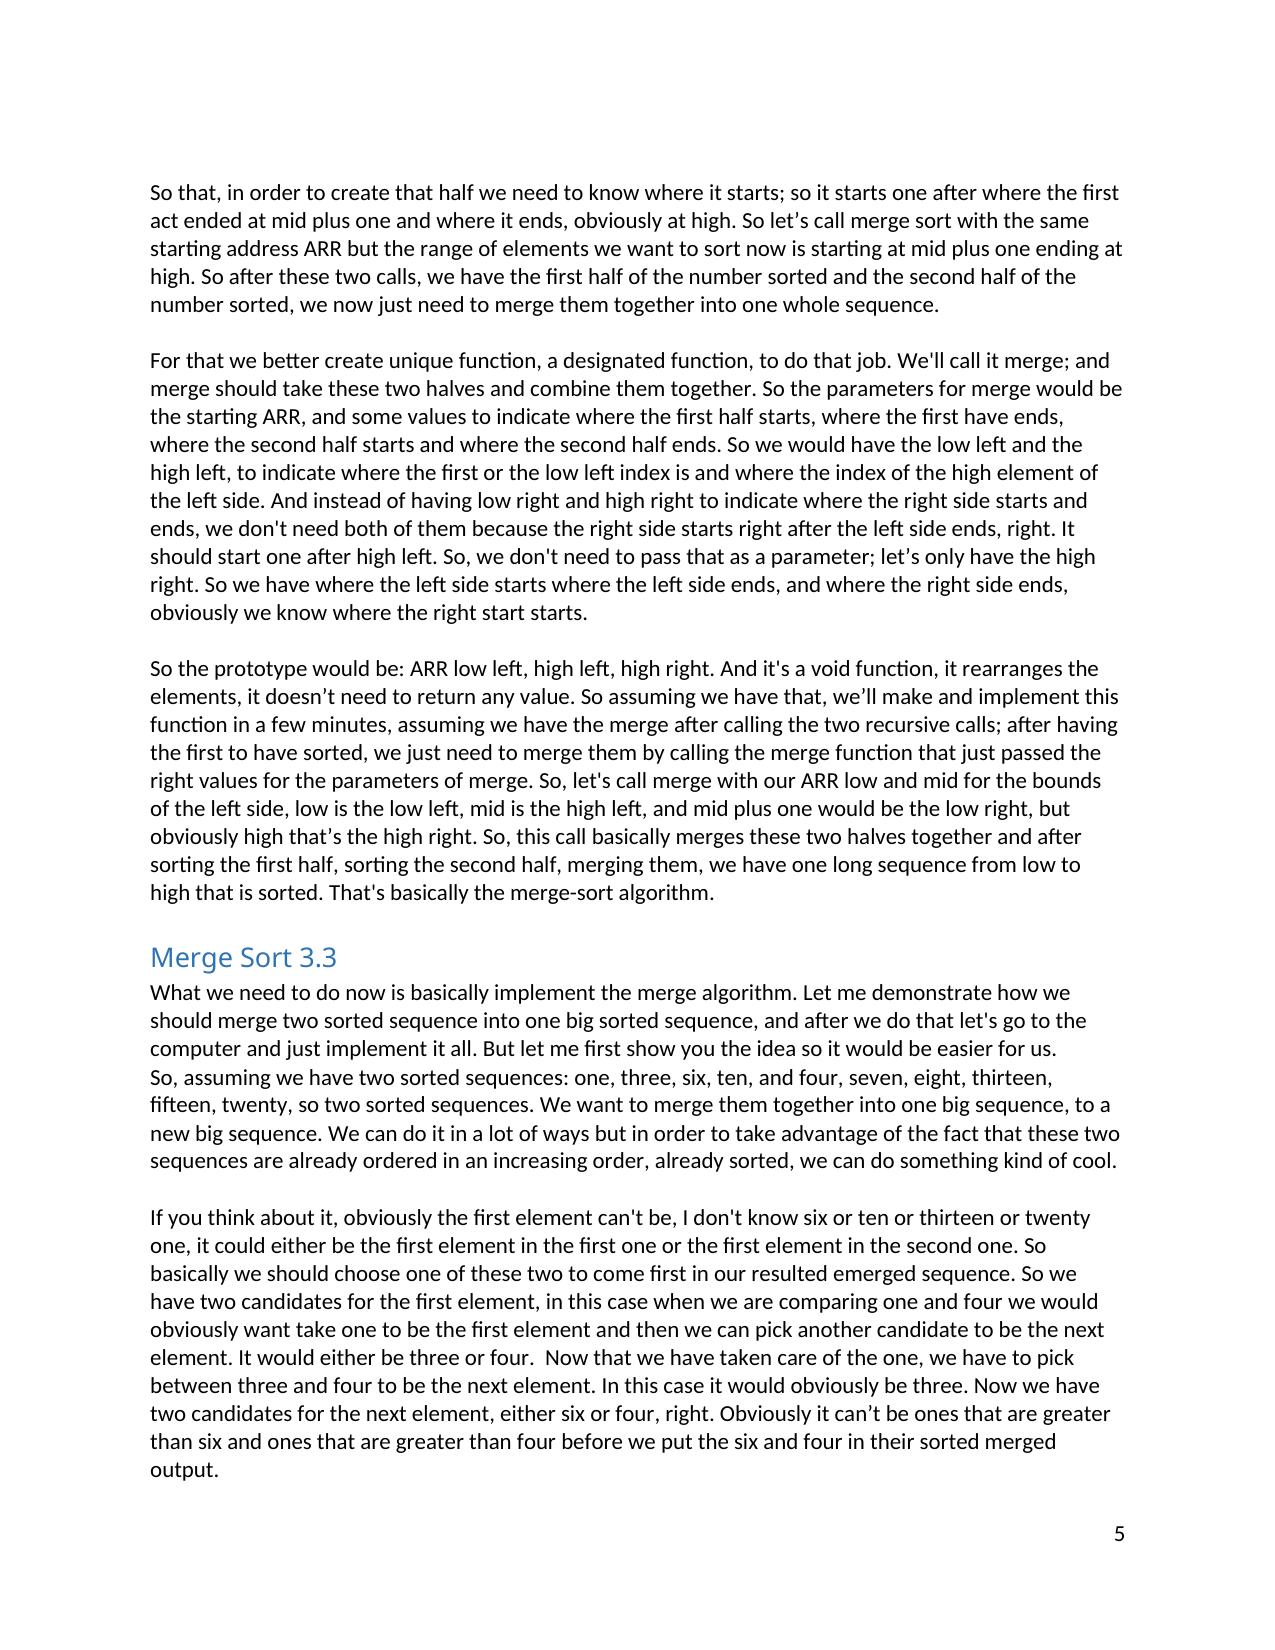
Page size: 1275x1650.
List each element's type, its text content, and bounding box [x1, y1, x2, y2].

subtitle Merge Sort 3.3 [150, 939, 1125, 976]
text So that, in order to create that half we need to know where it starts; so it starts one after where the first act ended at mid plus one and where it ends, obviously at high. So let’s call merge sort with the same starting address ARR but the range of elements we want to sort now is starting at mid plus one ending at high. So after these two calls, we have the first half of the number sorted and the second half of the number sorted, we now just need to merge them together into one whole sequence. [150, 178, 1125, 318]
text So, assuming we have two sorted sequences: one, three, six, ten, and four, seven, eight, thirteen, fifteen, twenty, so two sorted sequences. We want to merge them together into one big sequence, to a new big sequence. We can do it in a lot of ways but in order to take advantage of the fact that these two sequences are already ordered in an increasing order, already sorted, we can do something kind of cool. [150, 1063, 1125, 1175]
text What we need to do now is basically implement the merge algorithm. Let me demonstrate how we should merge two sorted sequence into one big sorted sequence, and after we do that let's go to the computer and just implement it all. But let me first show you the idea so it would be easier for us. [150, 978, 1125, 1063]
text So the prototype would be: ARR low left, high left, high right. And it's a void function, it rearranges the elements, it doesn’t need to return any value. So assuming we have that, we’ll make and implement this function in a few minutes, assuming we have the merge after calling the two recursive calls; after having the first to have sorted, we just need to merge them by calling the merge function that just passed the right values for the parameters of merge. So, let's call merge with our ARR low and mid for the bounds of the left side, low is the low left, mid is the high left, and mid plus one would be the low right, but obviously high that’s the high right. So, this call basically merges these two halves together and after sorting the first half, sorting the second half, merging them, we have one long sequence from low to high that is sorted. That's basically the merge-sort algorithm. [150, 654, 1125, 907]
text For that we better create unique function, a designated function, to do that job. We'll call it merge; and merge should take these two halves and combine them together. So the parameters for merge would be the starting ARR, and some values to indicate where the first half starts, where the first have ends, where the second half starts and where the second half ends. So we would have the low left and the high left, to indicate where the first or the low left index is and where the index of the high element of the left side. And instead of having low right and high right to indicate where the right side starts and ends, we don't need both of them because the right side starts right after the left side ends, right. It should start one after high left. So, we don't need to pass that as a parameter; let’s only have the high right. So we have where the left side starts where the left side ends, and where the right side ends, obviously we know where the right start starts. [150, 346, 1125, 626]
text If you think about it, obviously the first element can't be, I don't know six or ten or thirteen or twenty one, it could either be the first element in the first one or the first element in the second one. So basically we should choose one of these two to come first in our resulted emerged sequence. So we have two candidates for the first element, in this case when we are comparing one and four we would obviously want take one to be the first element and then we can pick another candidate to be the next element. It would either be three or four. Now that we have taken care of the one, we have to pick between three and four to be the next element. In this case it would obviously be three. Now we have two candidates for the next element, either six or four, right. Obviously it can’t be ones that are greater than six and ones that are greater than four before we put the six and four in their sorted merged output. [150, 1203, 1125, 1483]
